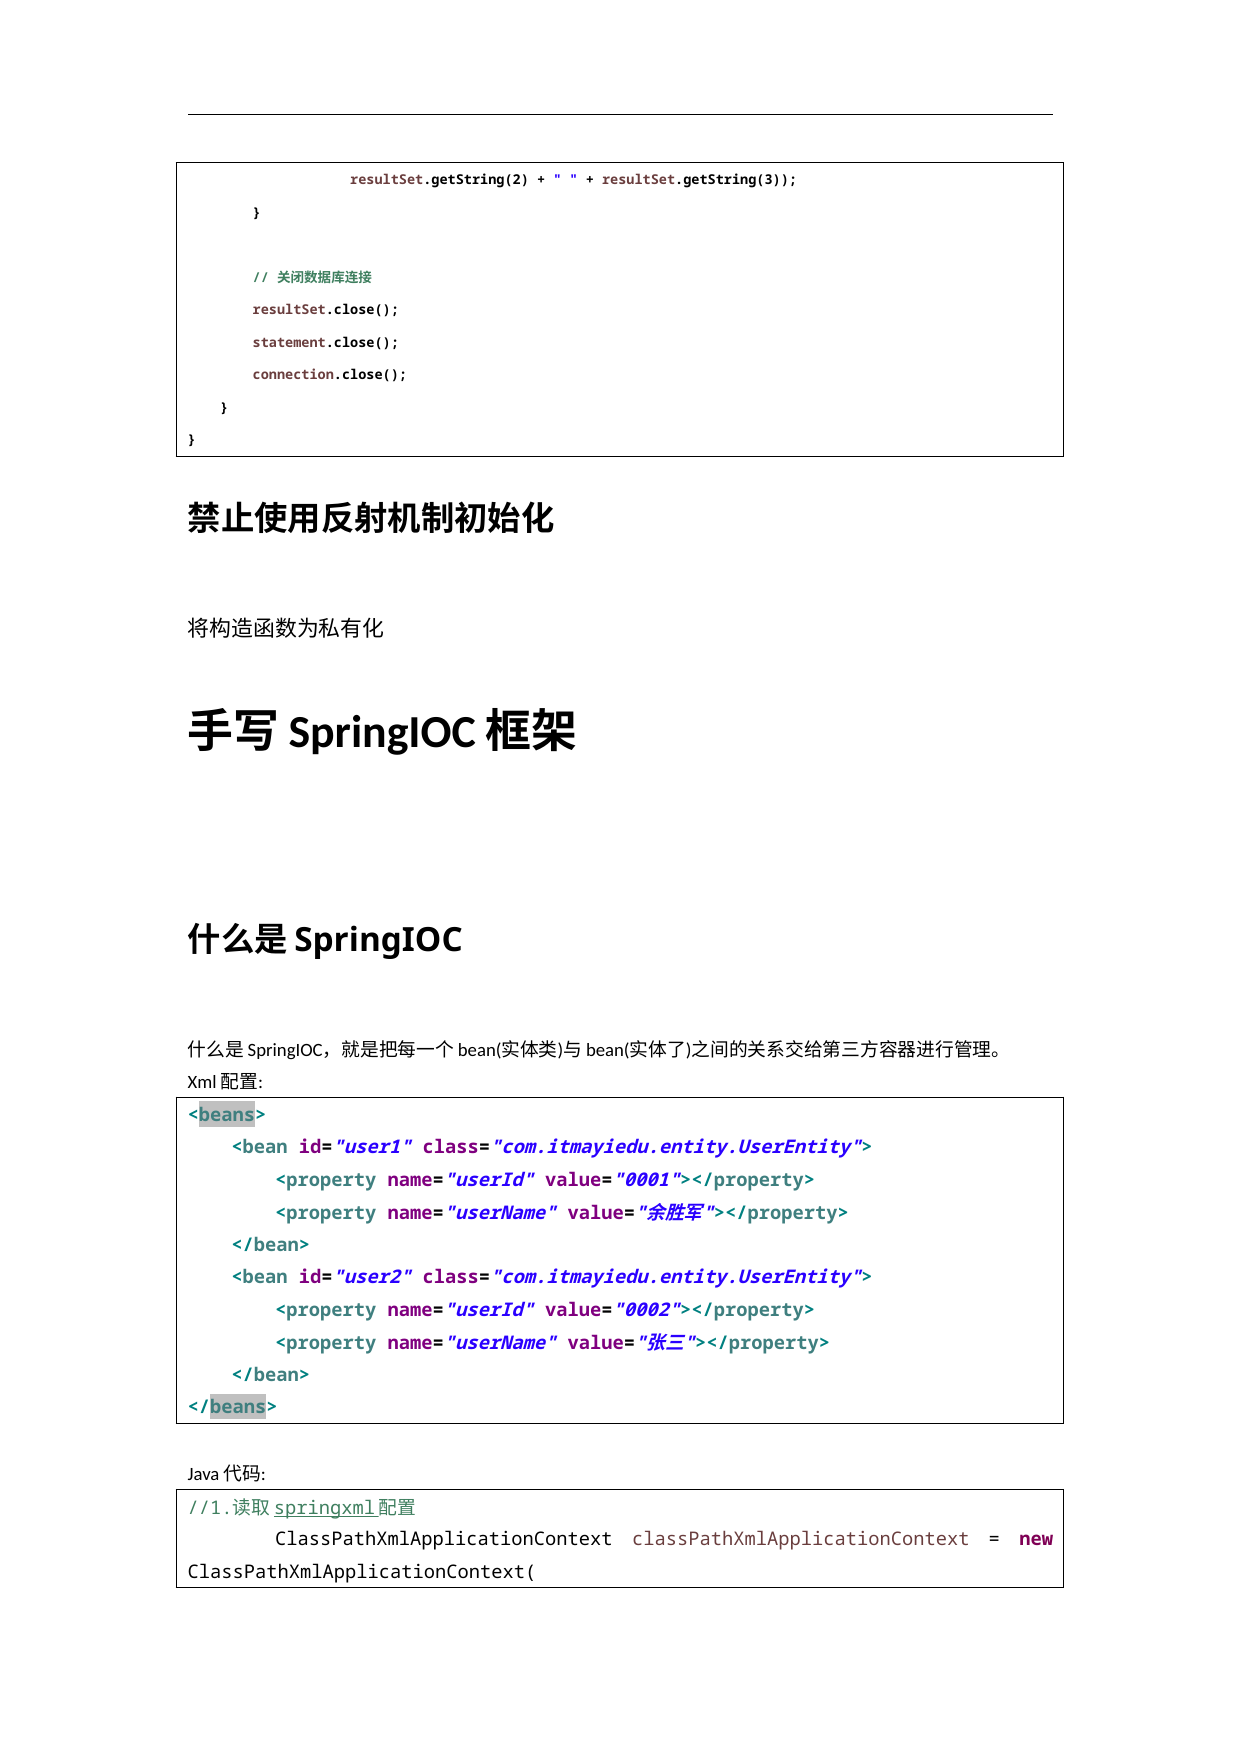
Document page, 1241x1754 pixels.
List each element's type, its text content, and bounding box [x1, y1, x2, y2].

text Xml配置: [187, 1064, 1053, 1097]
subtitle 禁止使用反射机制初始化 [187, 484, 1053, 549]
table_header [177, 163, 1063, 456]
table_header <beans> <bean id="user1" class="com.itmayiedu.entity.UserEntity"> <property name="userId" value="0001"></property> <property name="userName" value="余胜军"></property> </bean> <bean id="user2" class="com.itmayiedu.entity.UserEntity"> <property name="userId" value="0002"></property> <property name="userName" value="张三"></property> </bean> </beans> [177, 1098, 1063, 1423]
text Java代码: [187, 1456, 1053, 1489]
text 什么是SpringIOC，就是把每一个bean(实体类)与bean(实体了)之间的关系交给第三方容器进行管理。 [187, 1032, 1053, 1064]
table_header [177, 1490, 1063, 1587]
subtitle 什么是SpringIOC [187, 904, 1053, 969]
subtitle 手写SpringIOC框架 [187, 679, 1053, 776]
text 将构造函数为私有化 [187, 611, 1053, 643]
